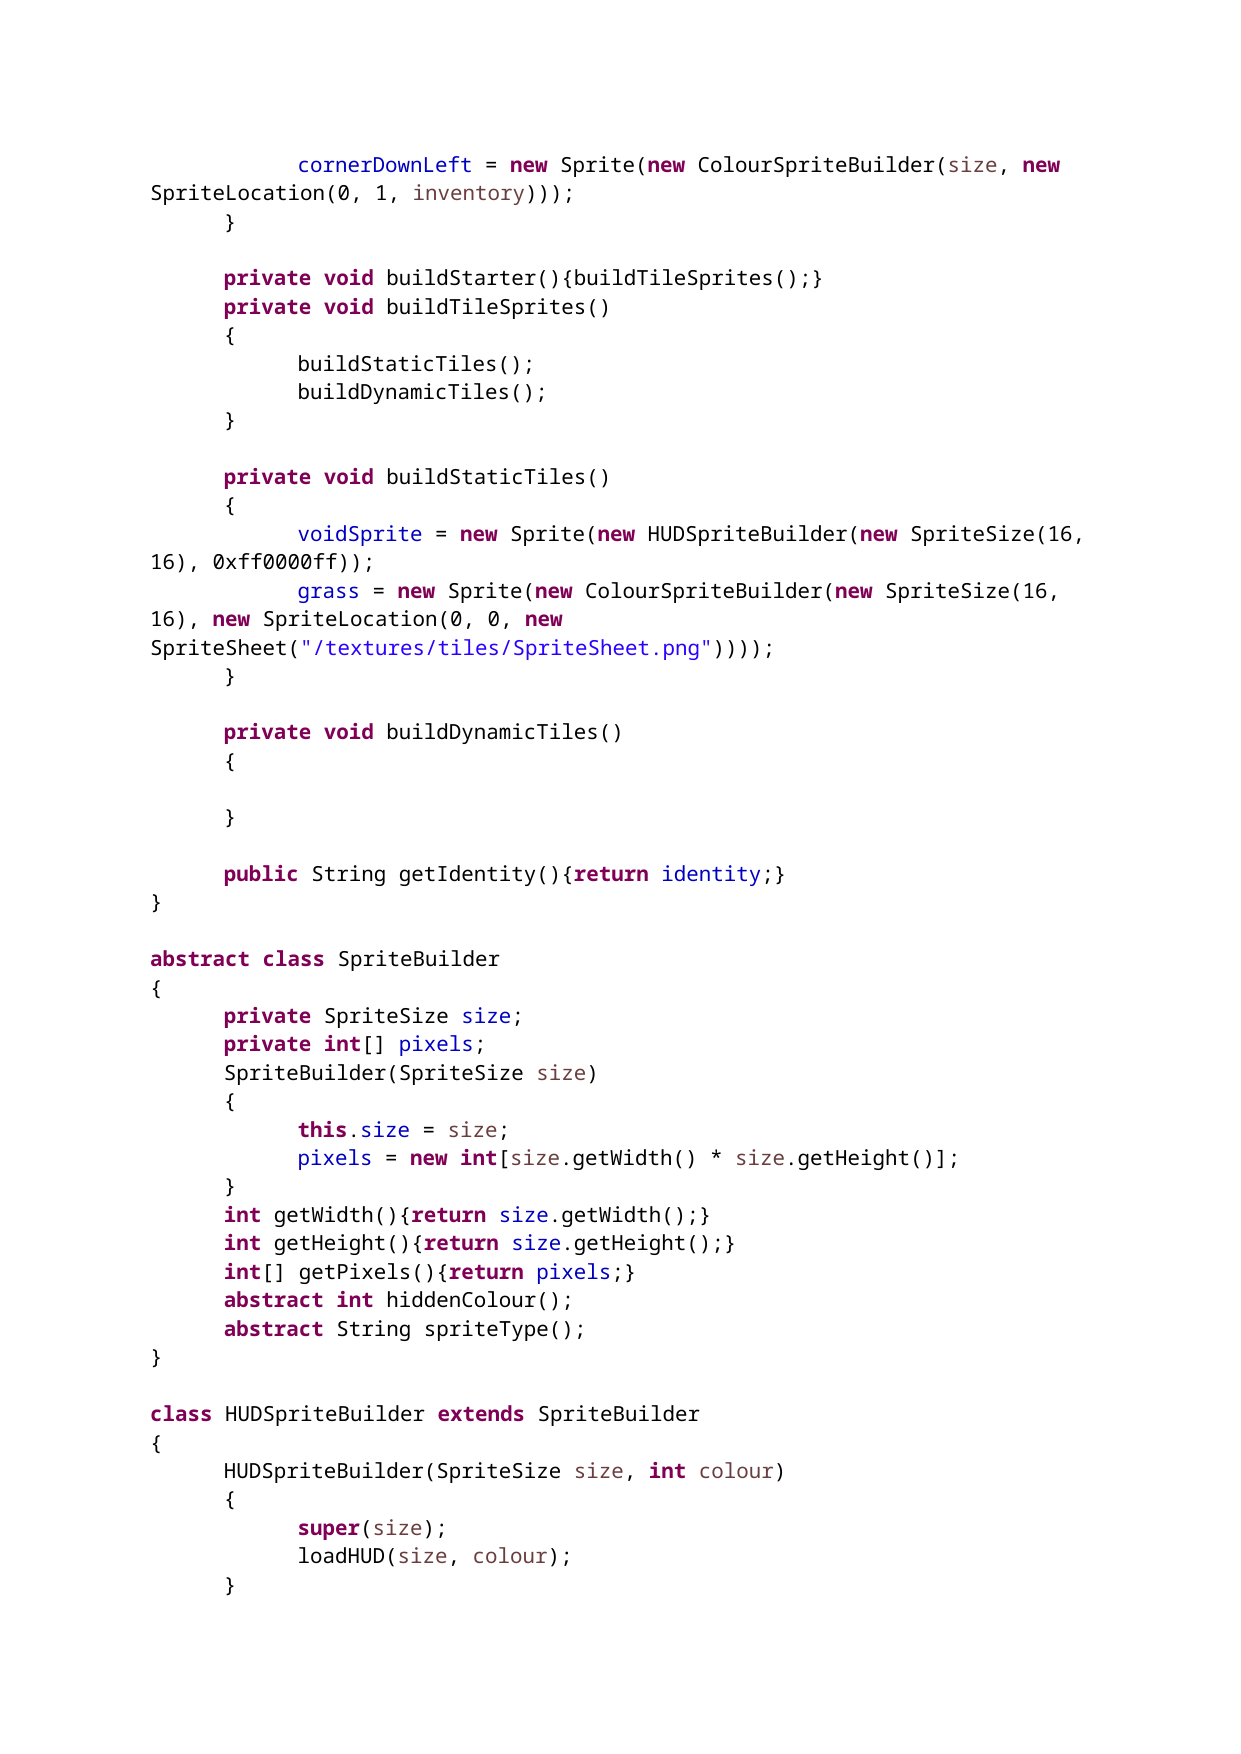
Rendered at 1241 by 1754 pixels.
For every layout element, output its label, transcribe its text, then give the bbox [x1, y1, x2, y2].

text cornerDownLeft = new Sprite(new ColourSpriteBuilder(size, new SpriteLocation(0, 1, inventory))); [150, 150, 1090, 207]
text super(size); [150, 1513, 1090, 1541]
text { [150, 746, 1090, 774]
text { [150, 490, 1090, 519]
text { [150, 1484, 1090, 1513]
text voidSprite = new Sprite(new HUDSpriteBuilder(new SpriteSize(16, 16), 0xff0000ff)); [150, 519, 1090, 576]
text { [150, 1428, 1090, 1456]
text private void buildTileSprites() [150, 292, 1090, 320]
text private void buildStaticTiles() [150, 462, 1090, 490]
text { [150, 973, 1090, 1001]
text abstract class SpriteBuilder [150, 944, 1090, 973]
text } [150, 887, 1090, 916]
text } [150, 661, 1090, 689]
text SpriteBuilder(SpriteSize size) [150, 1058, 1090, 1086]
text class HUDSpriteBuilder extends SpriteBuilder [150, 1399, 1090, 1428]
text { [150, 320, 1090, 349]
text } [150, 1570, 1090, 1598]
text this.size = size; [150, 1115, 1090, 1143]
text int[] getPixels(){return pixels;} [150, 1257, 1090, 1285]
text abstract String spriteType(); [150, 1314, 1090, 1342]
text pixels = new int[size.getWidth() * size.getHeight()]; [150, 1143, 1090, 1172]
text int getHeight(){return size.getHeight();} [150, 1228, 1090, 1257]
text HUDSpriteBuilder(SpriteSize size, int colour) [150, 1456, 1090, 1484]
text buildDynamicTiles(); [150, 377, 1090, 406]
text } [150, 802, 1090, 831]
text } [150, 406, 1090, 434]
text private void buildDynamicTiles() [150, 717, 1090, 746]
text grass = new Sprite(new ColourSpriteBuilder(new SpriteSize(16, 16), new SpriteLocation(0, 0, new SpriteSheet("/textures/tiles/SpriteSheet.png")))); [150, 576, 1090, 661]
text { [150, 1086, 1090, 1115]
text } [150, 1172, 1090, 1200]
text abstract int hiddenColour(); [150, 1285, 1090, 1314]
text loadHUD(size, colour); [150, 1541, 1090, 1570]
text } [150, 207, 1090, 235]
text private SpriteSize size; [150, 1001, 1090, 1029]
text private int[] pixels; [150, 1029, 1090, 1058]
text buildStaticTiles(); [150, 349, 1090, 377]
text int getWidth(){return size.getWidth();} [150, 1200, 1090, 1228]
text public String getIdentity(){return identity;} [150, 859, 1090, 887]
text private void buildStarter(){buildTileSprites();} [150, 263, 1090, 292]
text } [150, 1342, 1090, 1371]
